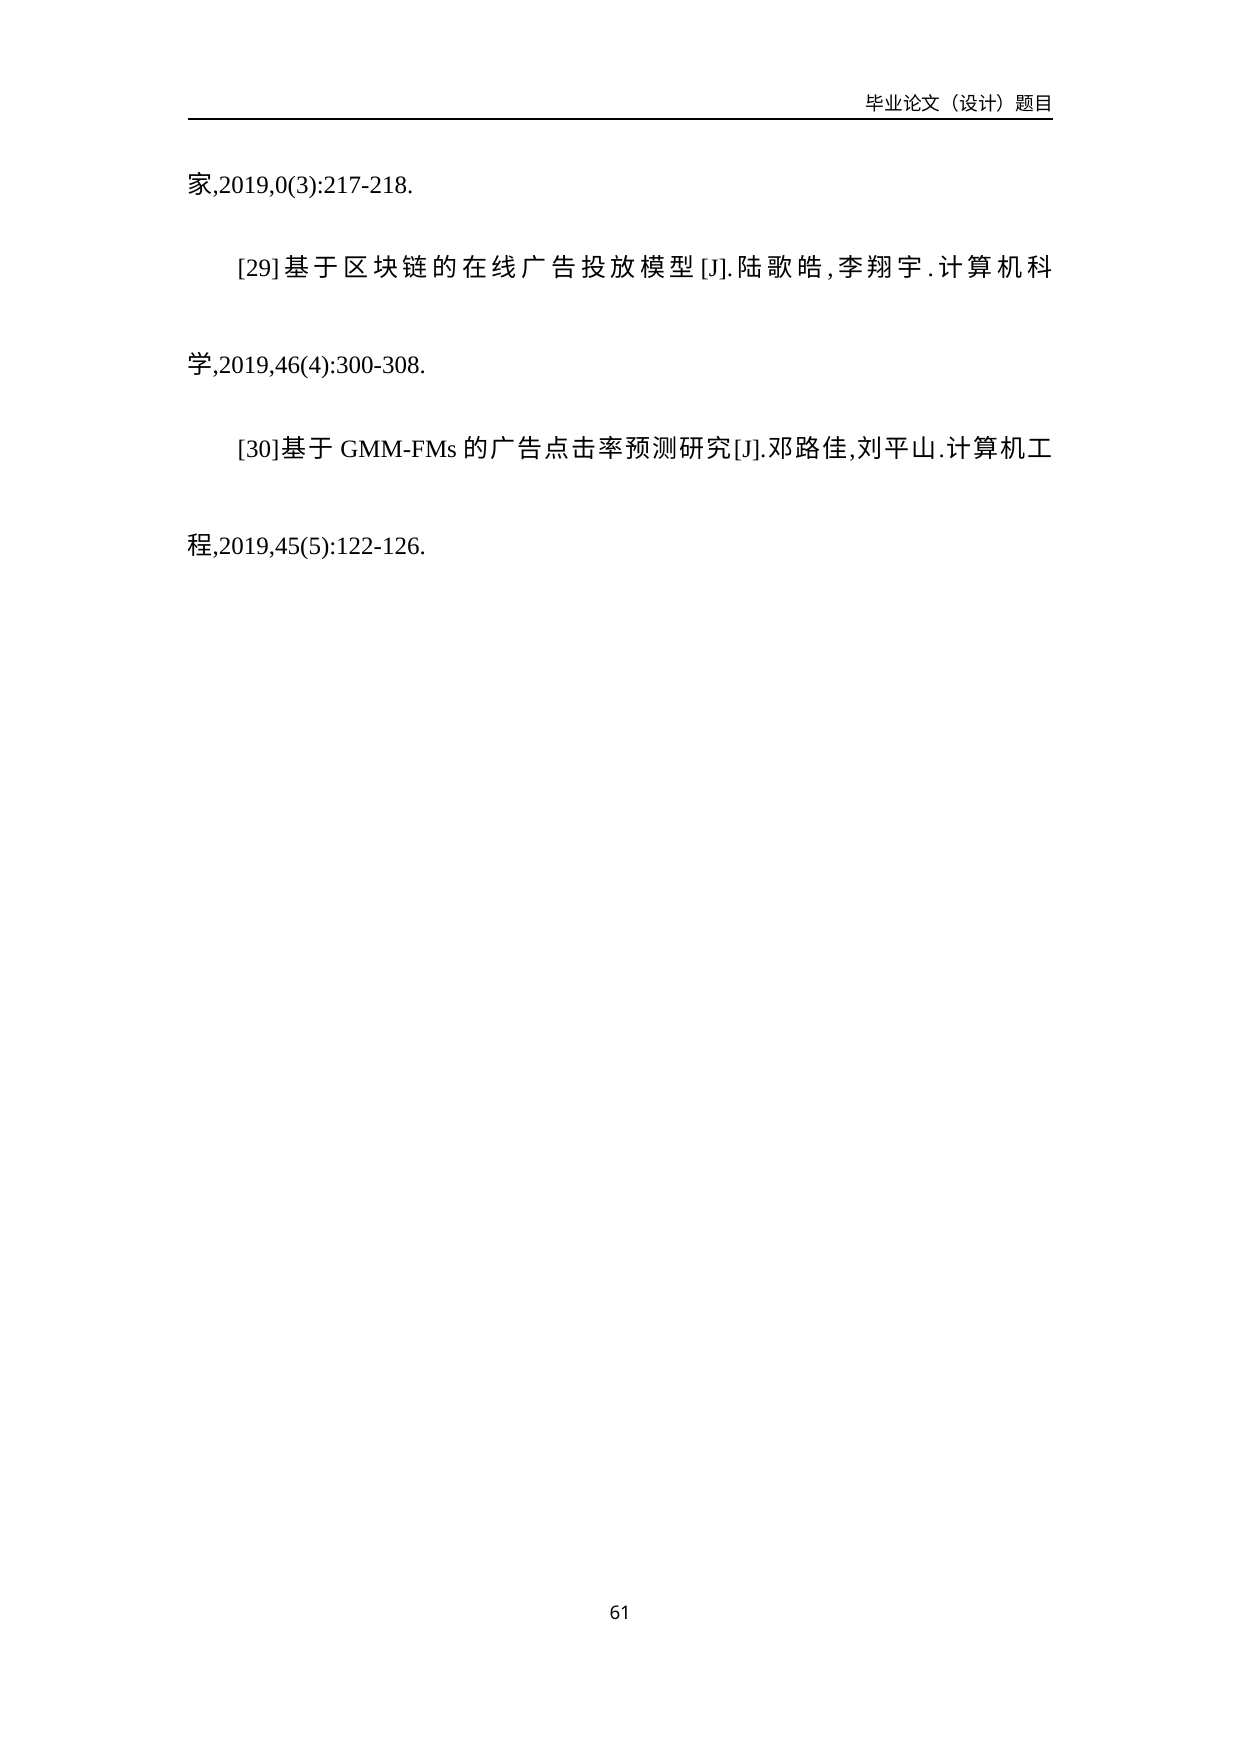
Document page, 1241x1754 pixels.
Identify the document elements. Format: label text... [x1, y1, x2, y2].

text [187, 150, 1053, 215]
text [30]基于GMM-FMs的广告点击率预测研究[J].邓路佳,刘平山.计算机工程,2019,45(5):122-126. [187, 414, 1053, 576]
text [29]基于区块链的在线广告投放模型[J].陆歌皓,李翔宇.计算机科学,2019,46(4):300-308. [187, 233, 1053, 396]
